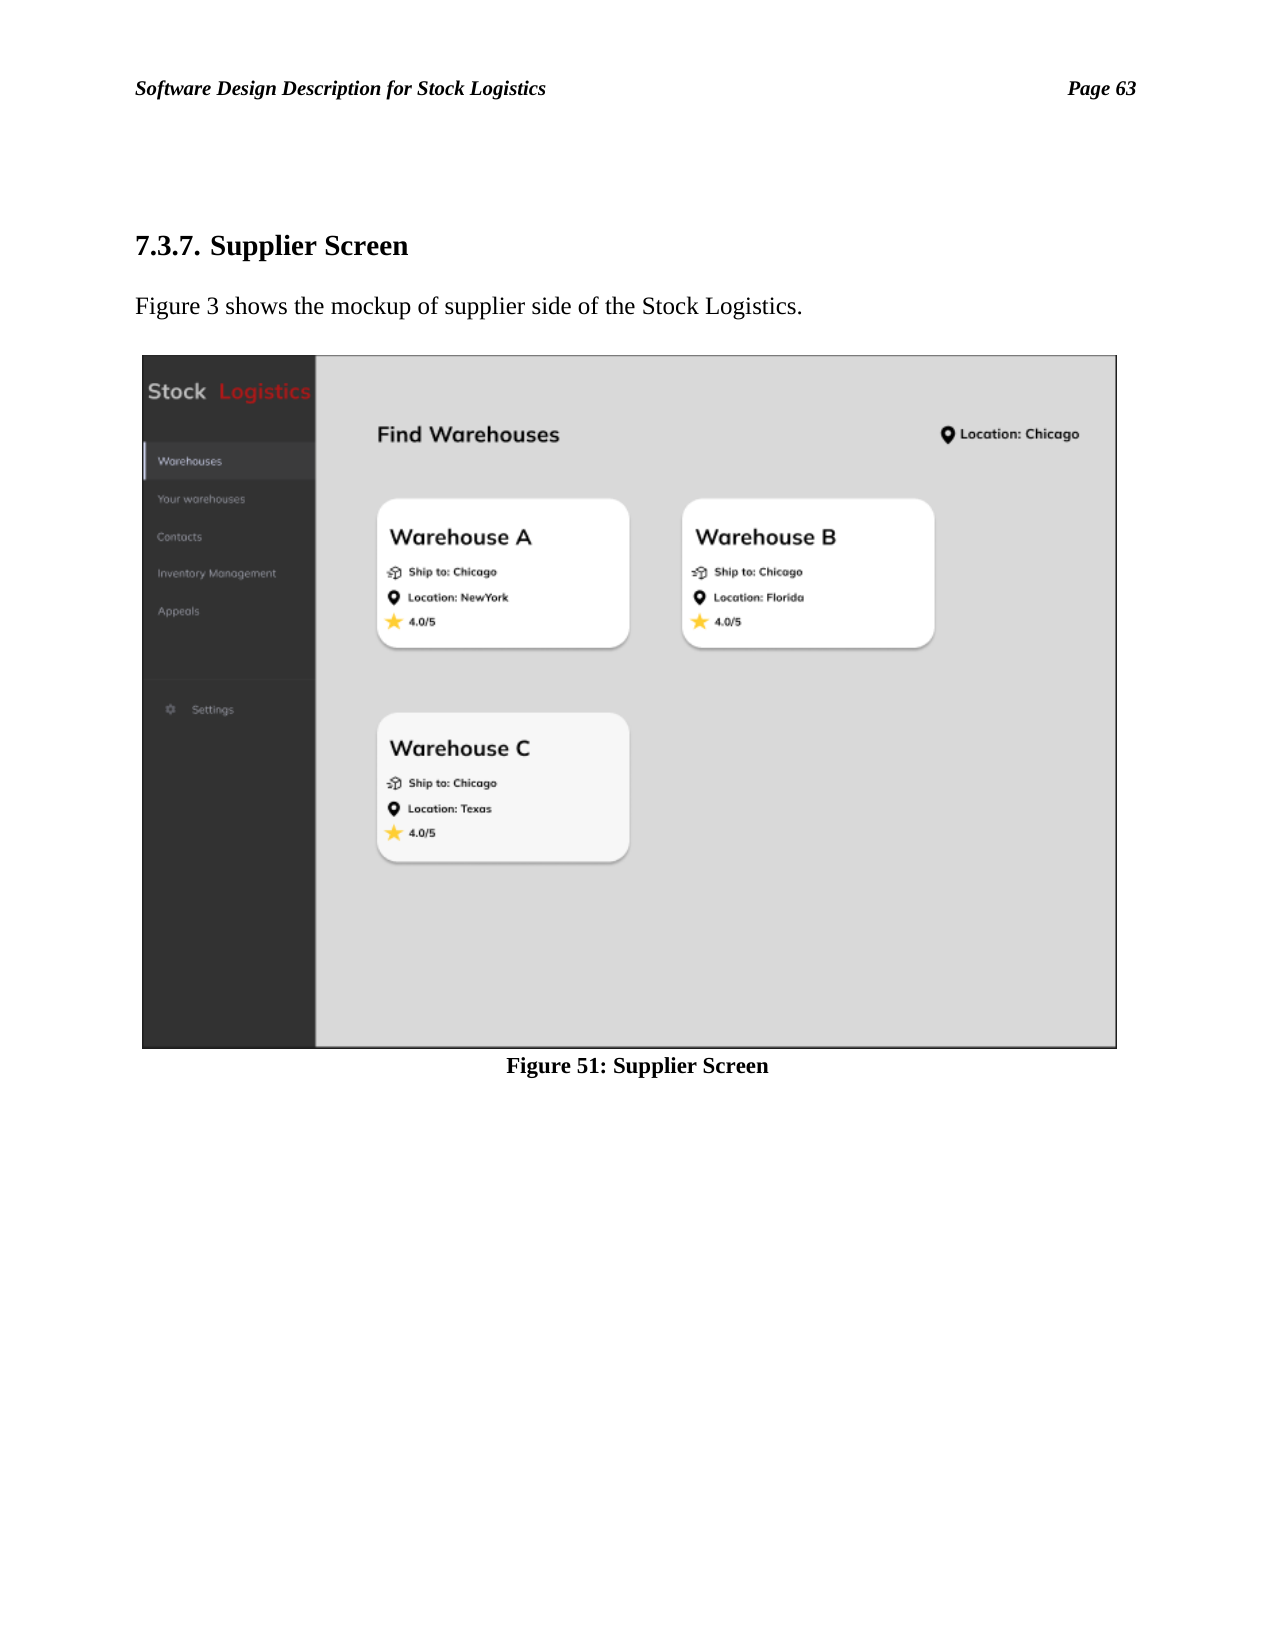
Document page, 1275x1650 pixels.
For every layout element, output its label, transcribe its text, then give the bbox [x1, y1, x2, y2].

list Supplier Screen [135, 228, 1140, 261]
text Figure 3 shows the mockup of supplier side of the Stock Logistics. [135, 291, 1140, 320]
picture [142, 355, 1117, 1049]
